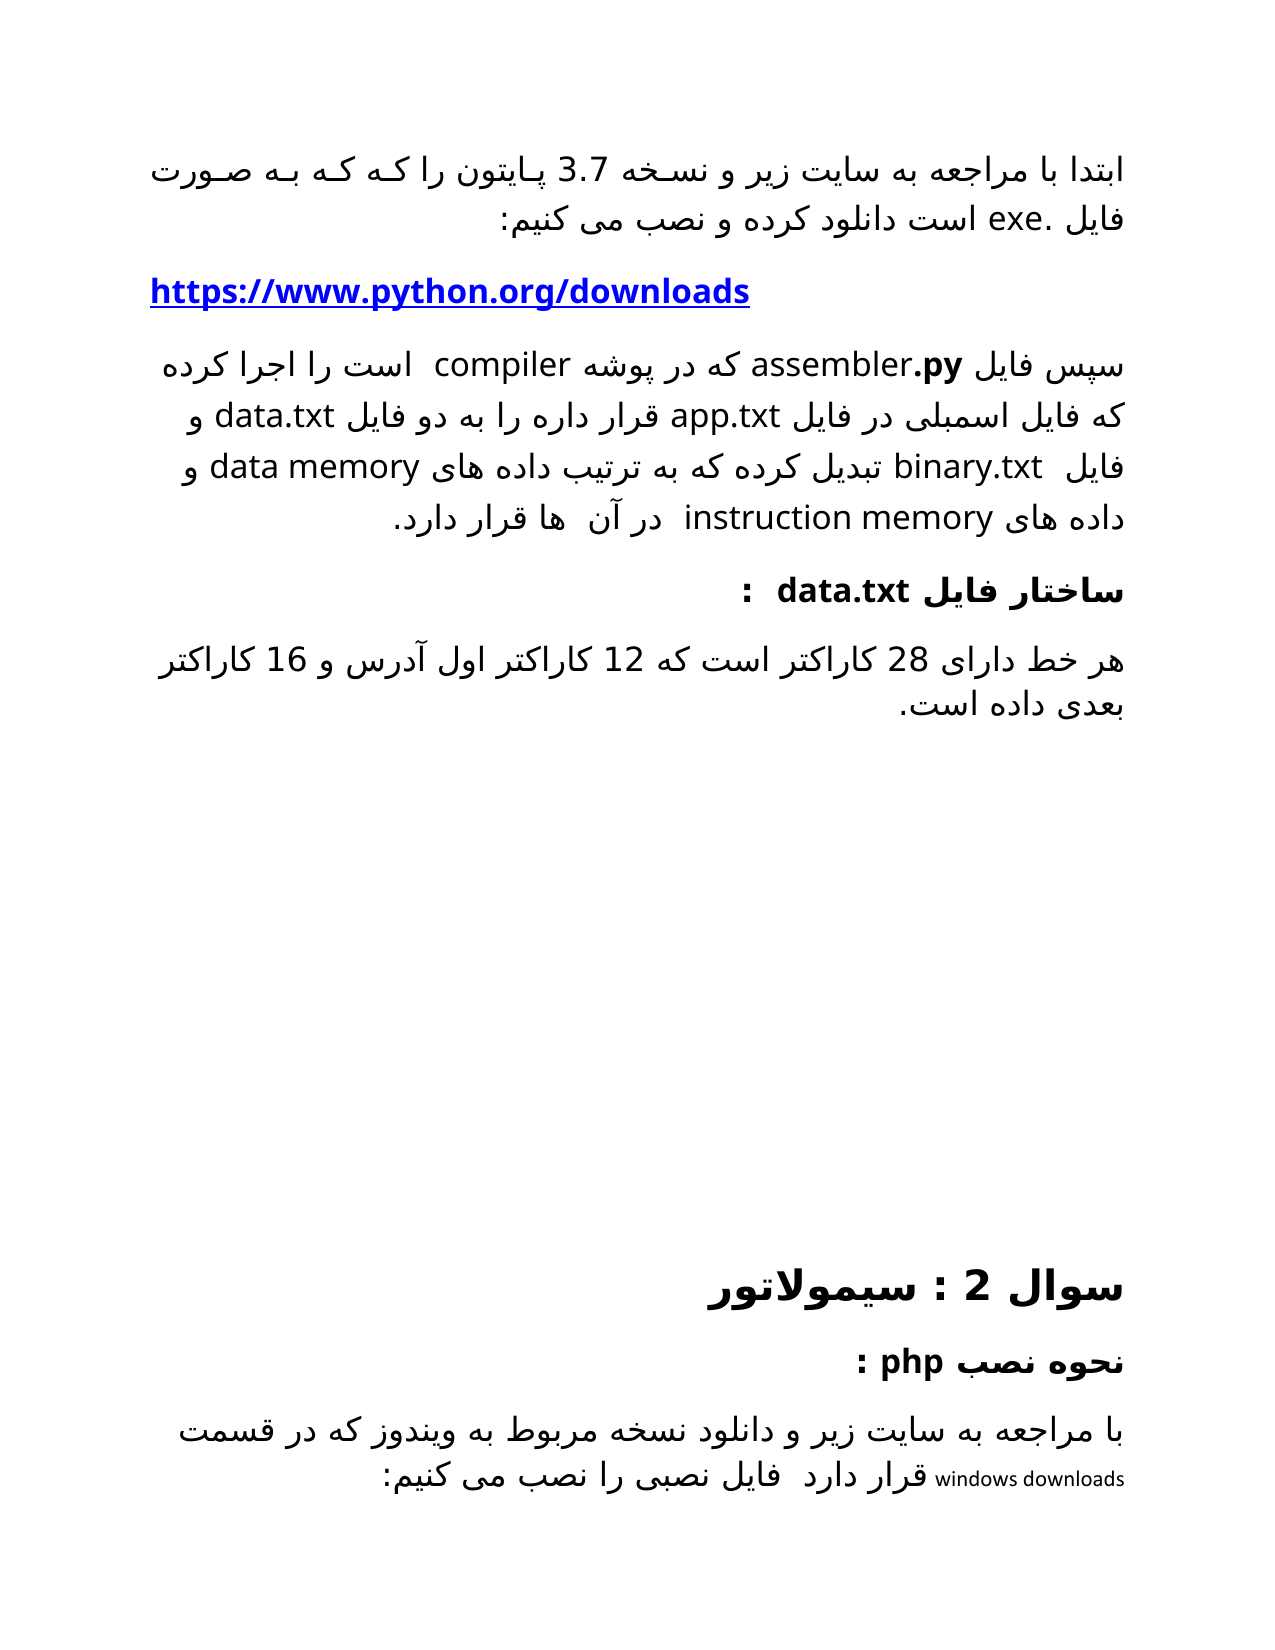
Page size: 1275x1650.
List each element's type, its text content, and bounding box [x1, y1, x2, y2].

text سوال 2 : سیمولاتور [150, 1261, 1125, 1310]
text سپس فایل assembler.py که در پوشه compiler است را اجرا کرده که فایل اسمبلی در فایل app.txt قرار داره را به دو فایل data.txt و فایل binary.txt تبدیل کرده که به ترتیب داده های data memory و داده های instruction memory در آن ها قرار دارد. [150, 341, 1125, 539]
text هر خط دارای 28 کاراکتر است که 12 کاراکتر اول آدرس و 16 کاراکتر بعدی داده است. [150, 640, 1125, 723]
text با مراجعه به سایت زیر و دانلود نسخه مربوط به ویندوز که در قسمت windows downloads قرار دارد فایل نصبی را نصب می کنیم: [150, 1411, 1125, 1494]
text https://www.python.org/downloads [150, 268, 1125, 313]
text ساختار فایل data.txt : [150, 567, 1125, 612]
text نحوه نصب php : [150, 1338, 1125, 1383]
text ابتدا با مراجعه به سایت زیر و نسخه 3.7 پایتون را که که به صورت فایل .exe است دانلود کرده و نصب می کنیم: [150, 150, 1125, 240]
